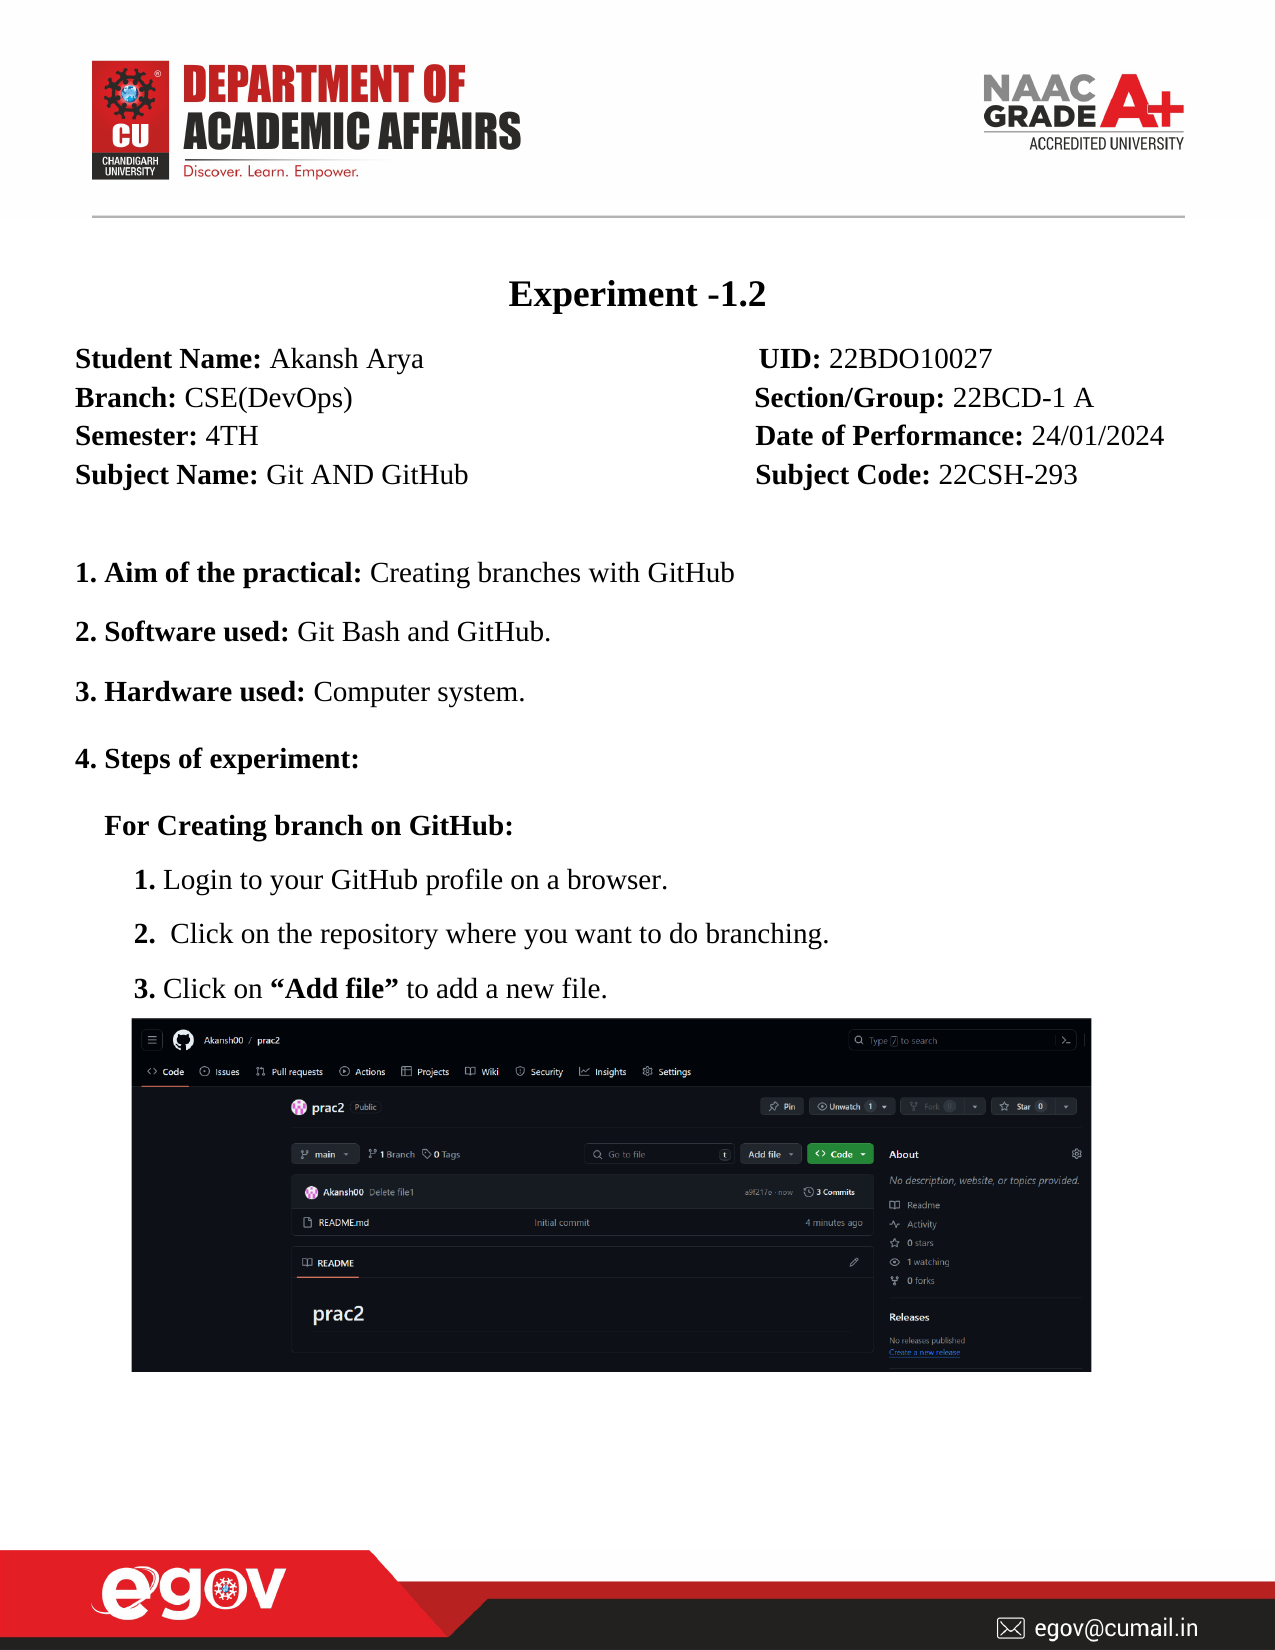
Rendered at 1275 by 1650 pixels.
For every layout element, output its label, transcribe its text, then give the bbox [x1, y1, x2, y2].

text 4. Steps of experiment: [75, 741, 1200, 774]
text 3. Click on “Add file” to add a new file. [90, 971, 1200, 1004]
picture [0, 0, 1275, 218]
text 2. Click on the repository where you want to do branching. [90, 917, 1200, 950]
text Semester: 4TH Date of Performance: 24/01/2024 [75, 418, 1200, 452]
picture [131, 1018, 1092, 1372]
text 1. Aim of the practical: Creating branches with GitHub [75, 555, 1200, 588]
text Branch: CSE(DevOps) Section/Group: 22BCD-1 A [75, 380, 1200, 413]
text 2. Software used: Git Bash and GitHub. [75, 614, 1200, 648]
text 3. Hardware used: Computer system. [75, 674, 1200, 707]
picture [0, 1549, 1275, 1650]
text Subject Name: Git AND GitHub Subject Code: 22CSH-293 [75, 457, 1200, 491]
text For Creating branch on GitHub: [75, 808, 1200, 841]
text 1. Login to your GitHub profile on a browser. [90, 862, 1200, 896]
text Experiment -1.2 [75, 271, 1200, 314]
text Student Name: Akansh Arya UID: 22BDO10027 [75, 341, 1200, 375]
